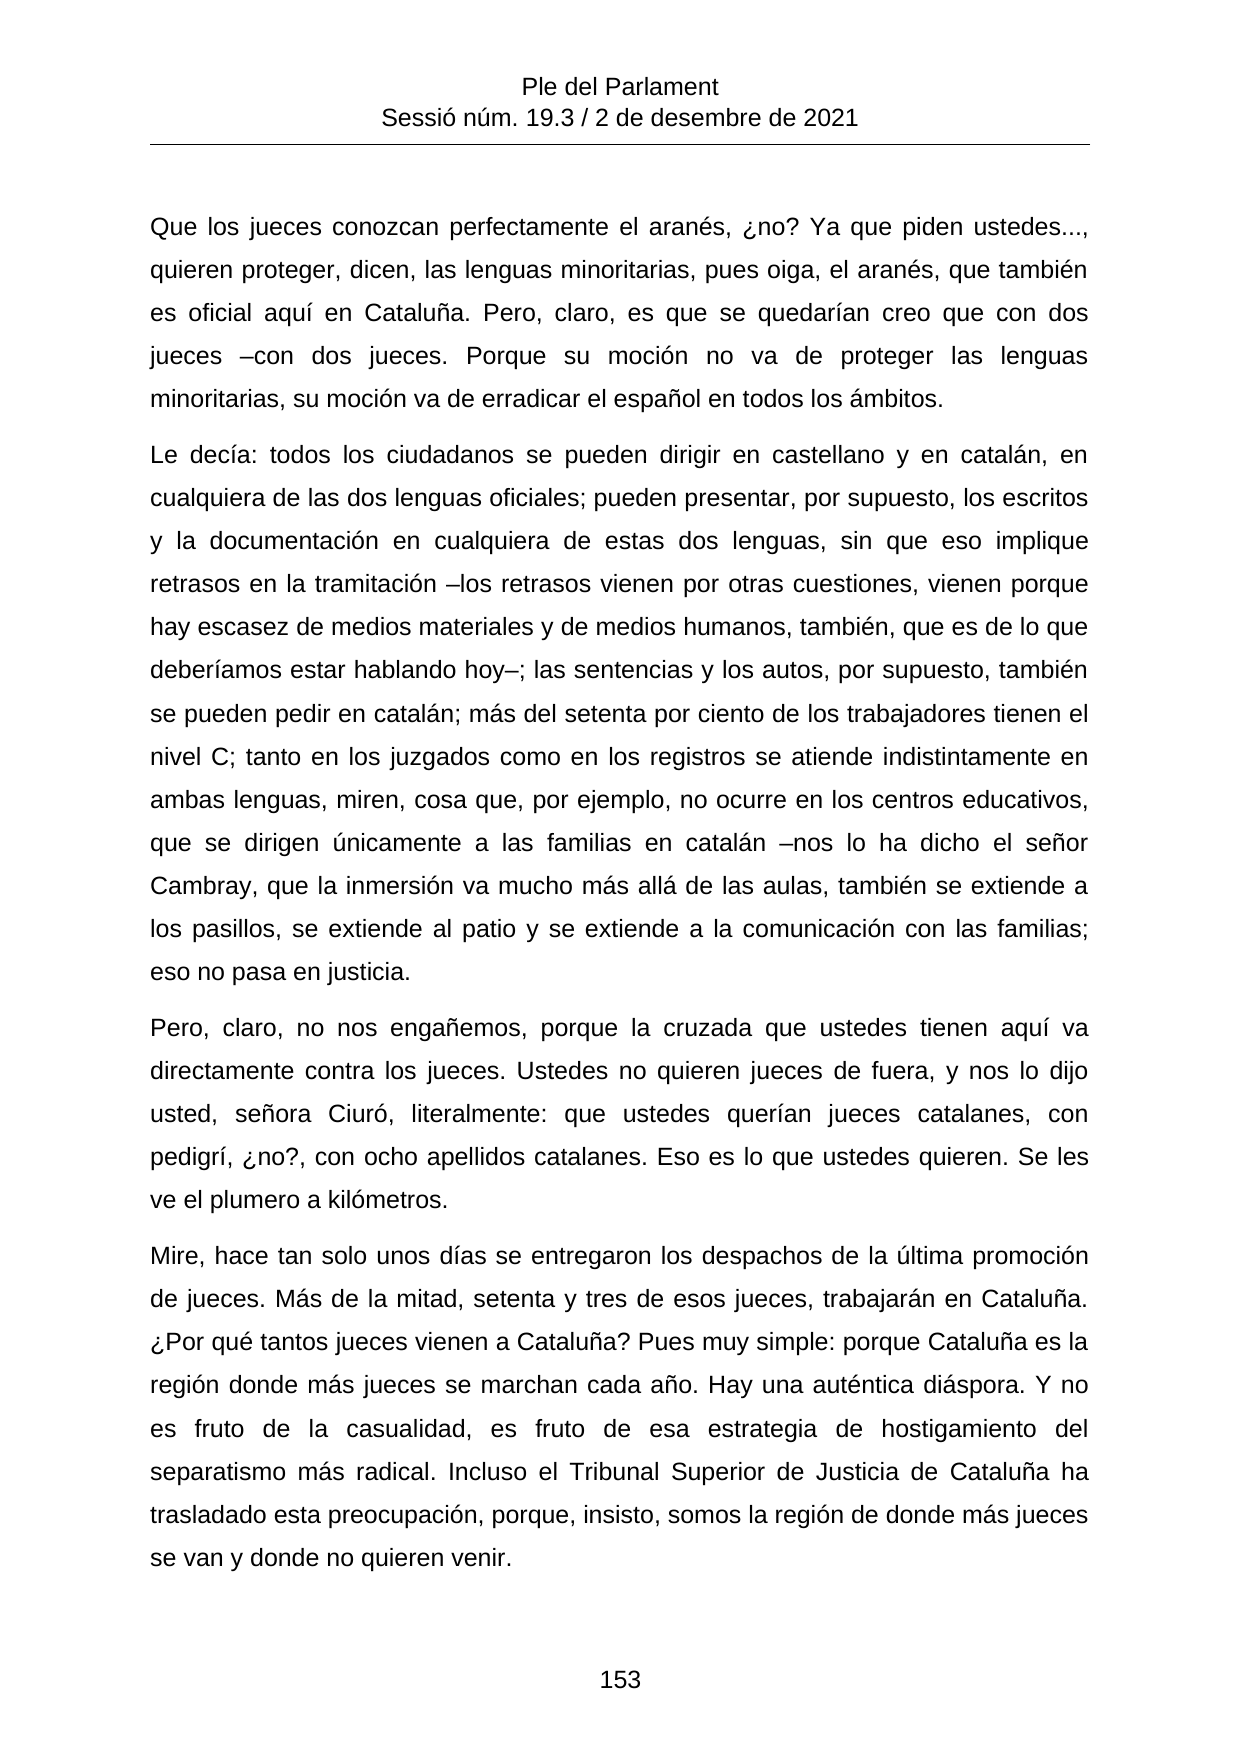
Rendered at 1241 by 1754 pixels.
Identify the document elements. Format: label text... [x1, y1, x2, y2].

text Pero, claro, no nos engañemos, porque la cruzada que ustedes tienen aquí va directamente contra los jueces. Ustedes no quieren jueces de fuera, y nos lo dijo usted, señora Ciuró, literalmente: que ustedes querían jueces catalanes, con pedigrí, ¿no?, con ocho apellidos catalanes. Eso es lo que ustedes quieren. Se les ve el plumero a kilómetros. [150, 1013, 1090, 1214]
text Mire, hace tan solo unos días se entregaron los despachos de la última promoción de jueces. Más de la mitad, setenta y tres de esos jueces, trabajarán en Cataluña. ¿Por qué tantos jueces vienen a Cataluña? Pues muy simple: porque Cataluña es la región donde más jueces se marchan cada año. Hay una auténtica diáspora. Y no es fruto de la casualidad, es fruto de esa estrategia de hostigamiento del separatismo más radical. Incluso el Tribunal Superior de Justicia de Cataluña ha trasladado esta preocupación, porque, insisto, somos la región de donde más jueces se van y donde no quieren venir. [150, 1241, 1090, 1572]
text Le decía: todos los ciudadanos se pueden dirigir en castellano y en catalán, en cualquiera de las dos lenguas oficiales; pueden presentar, por supuesto, los escritos y la documentación en cualquiera de estas dos lenguas, sin que eso implique retrasos en la tramitación –los retrasos vienen por otras cuestiones, vienen porque hay escasez de medios materiales y de medios humanos, también, que es de lo que deberíamos estar hablando hoy–; las sentencias y los autos, por supuesto, también se pueden pedir en catalán; más del setenta por ciento de los trabajadores tienen el nivel C; tanto en los juzgados como en los registros se atiende indistintamente en ambas lenguas, miren, cosa que, por ejemplo, no ocurre en los centros educativos, que se dirigen únicamente a las familias en catalán –nos lo ha dicho el señor Cambray, que la inmersión va mucho más allá de las aulas, también se extiende a los pasillos, se extiende al patio y se extiende a la comunicación con las familias; eso no pasa en justicia. [150, 440, 1090, 986]
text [150, 212, 1090, 413]
